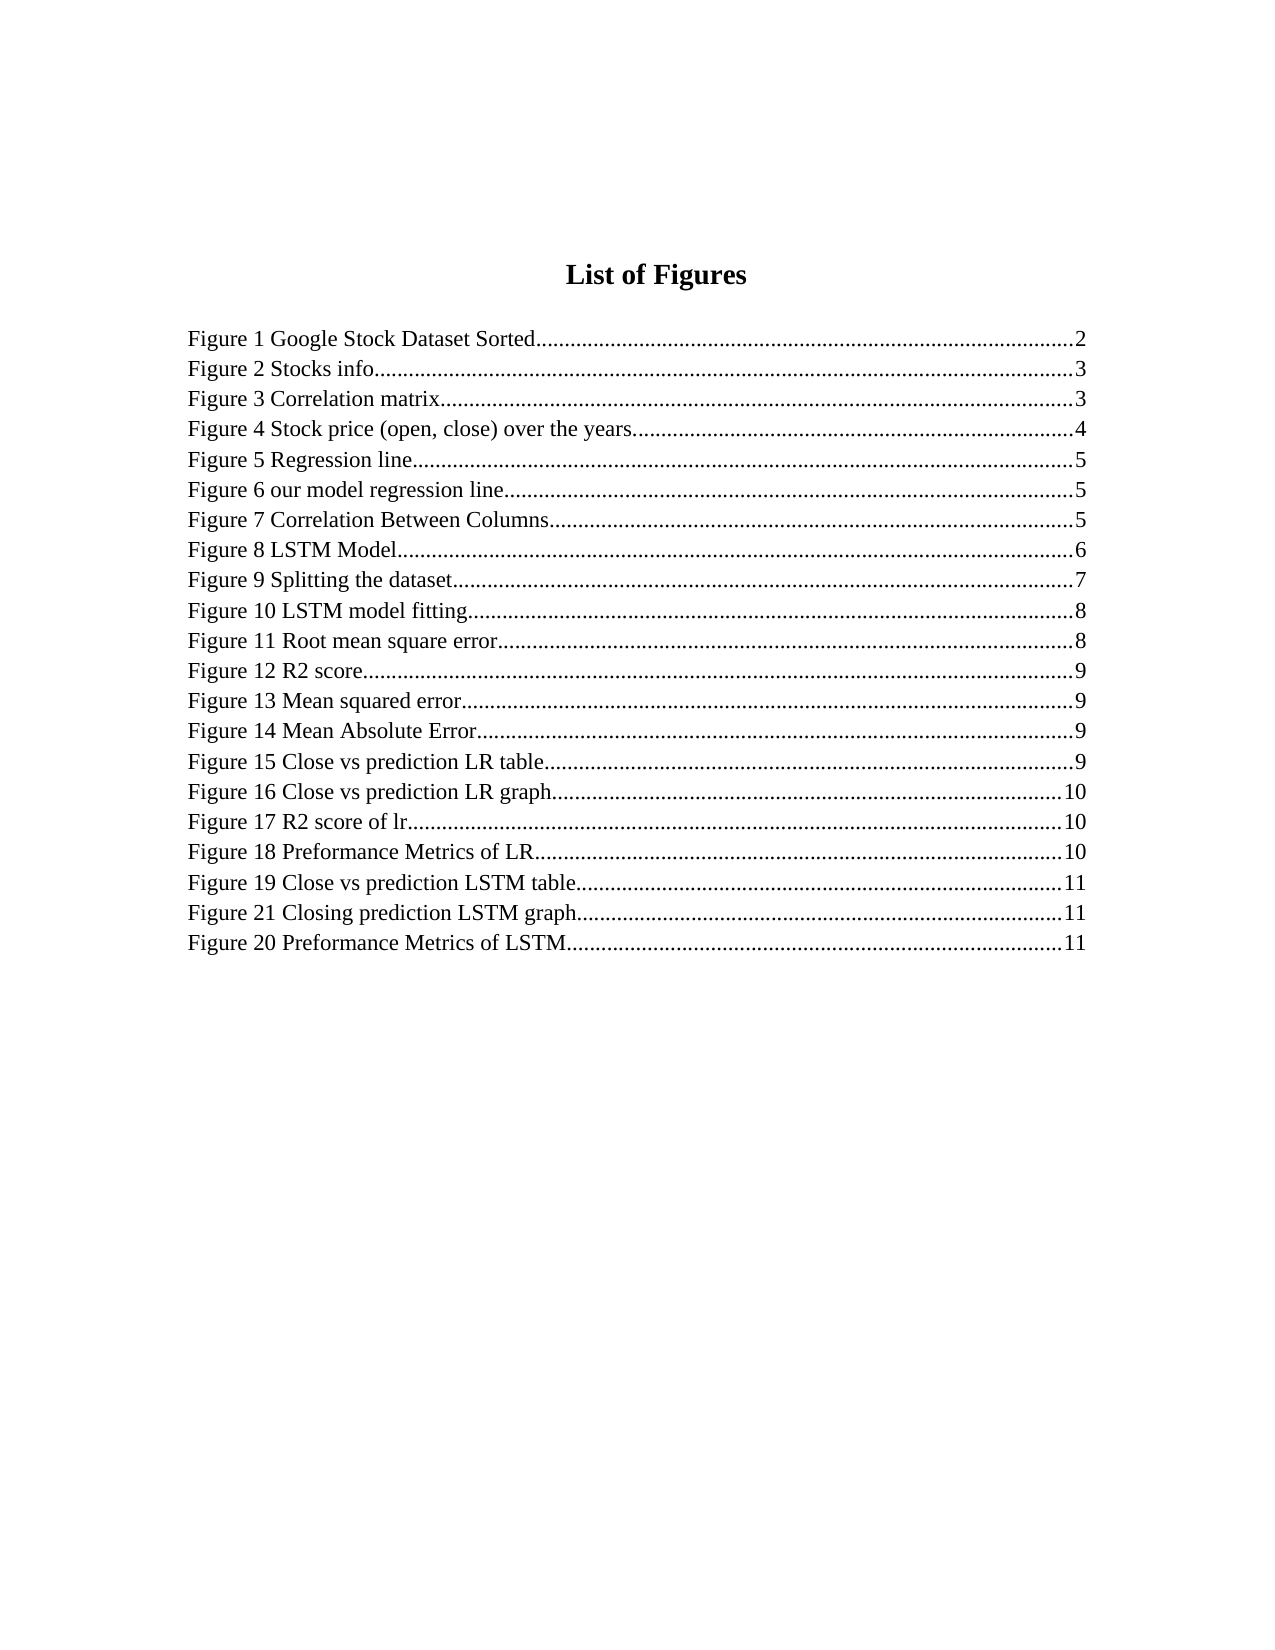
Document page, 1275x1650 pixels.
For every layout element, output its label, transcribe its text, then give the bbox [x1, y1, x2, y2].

text Figure 8 LSTM Model 6 [187, 536, 1087, 563]
text Figure 16 Close vs prediction LR graph 10 [187, 778, 1087, 804]
text Figure 11 Root mean square error 8 [187, 627, 1087, 653]
text Figure 10 LSTM model fitting 8 [187, 597, 1087, 623]
text Figure 19 Close vs prediction LSTM table 11 [187, 868, 1087, 895]
text Figure 9 Splitting the dataset 7 [187, 566, 1087, 593]
text Figure 2 Stocks info 3 [187, 355, 1087, 381]
text Figure 1 Google Stock Dataset Sorted 2 [187, 325, 1087, 351]
text Figure 18 Preformance Metrics of LR 10 [187, 838, 1087, 865]
text Figure 14 Mean Absolute Error 9 [187, 717, 1087, 744]
text Figure 13 Mean squared error 9 [187, 687, 1087, 714]
text Figure 20 Preformance Metrics of LSTM 11 [187, 929, 1087, 955]
text Figure 17 R2 score of lr 10 [187, 808, 1087, 834]
text Figure 7 Correlation Between Columns 5 [187, 506, 1087, 532]
text Figure 21 Closing prediction LSTM graph 11 [187, 899, 1087, 925]
text Figure 4 Stock price (open, close) over the years. 4 [187, 415, 1087, 442]
text Figure 15 Close vs prediction LR table 9 [187, 748, 1087, 774]
text Figure 5 Regression line 5 [187, 446, 1087, 472]
text Figure 3 Correlation matrix 3 [187, 385, 1087, 412]
text Figure 12 R2 score 9 [187, 657, 1087, 683]
text Figure 6 our model regression line 5 [187, 476, 1087, 502]
subtitle List of Figures [225, 257, 1087, 291]
